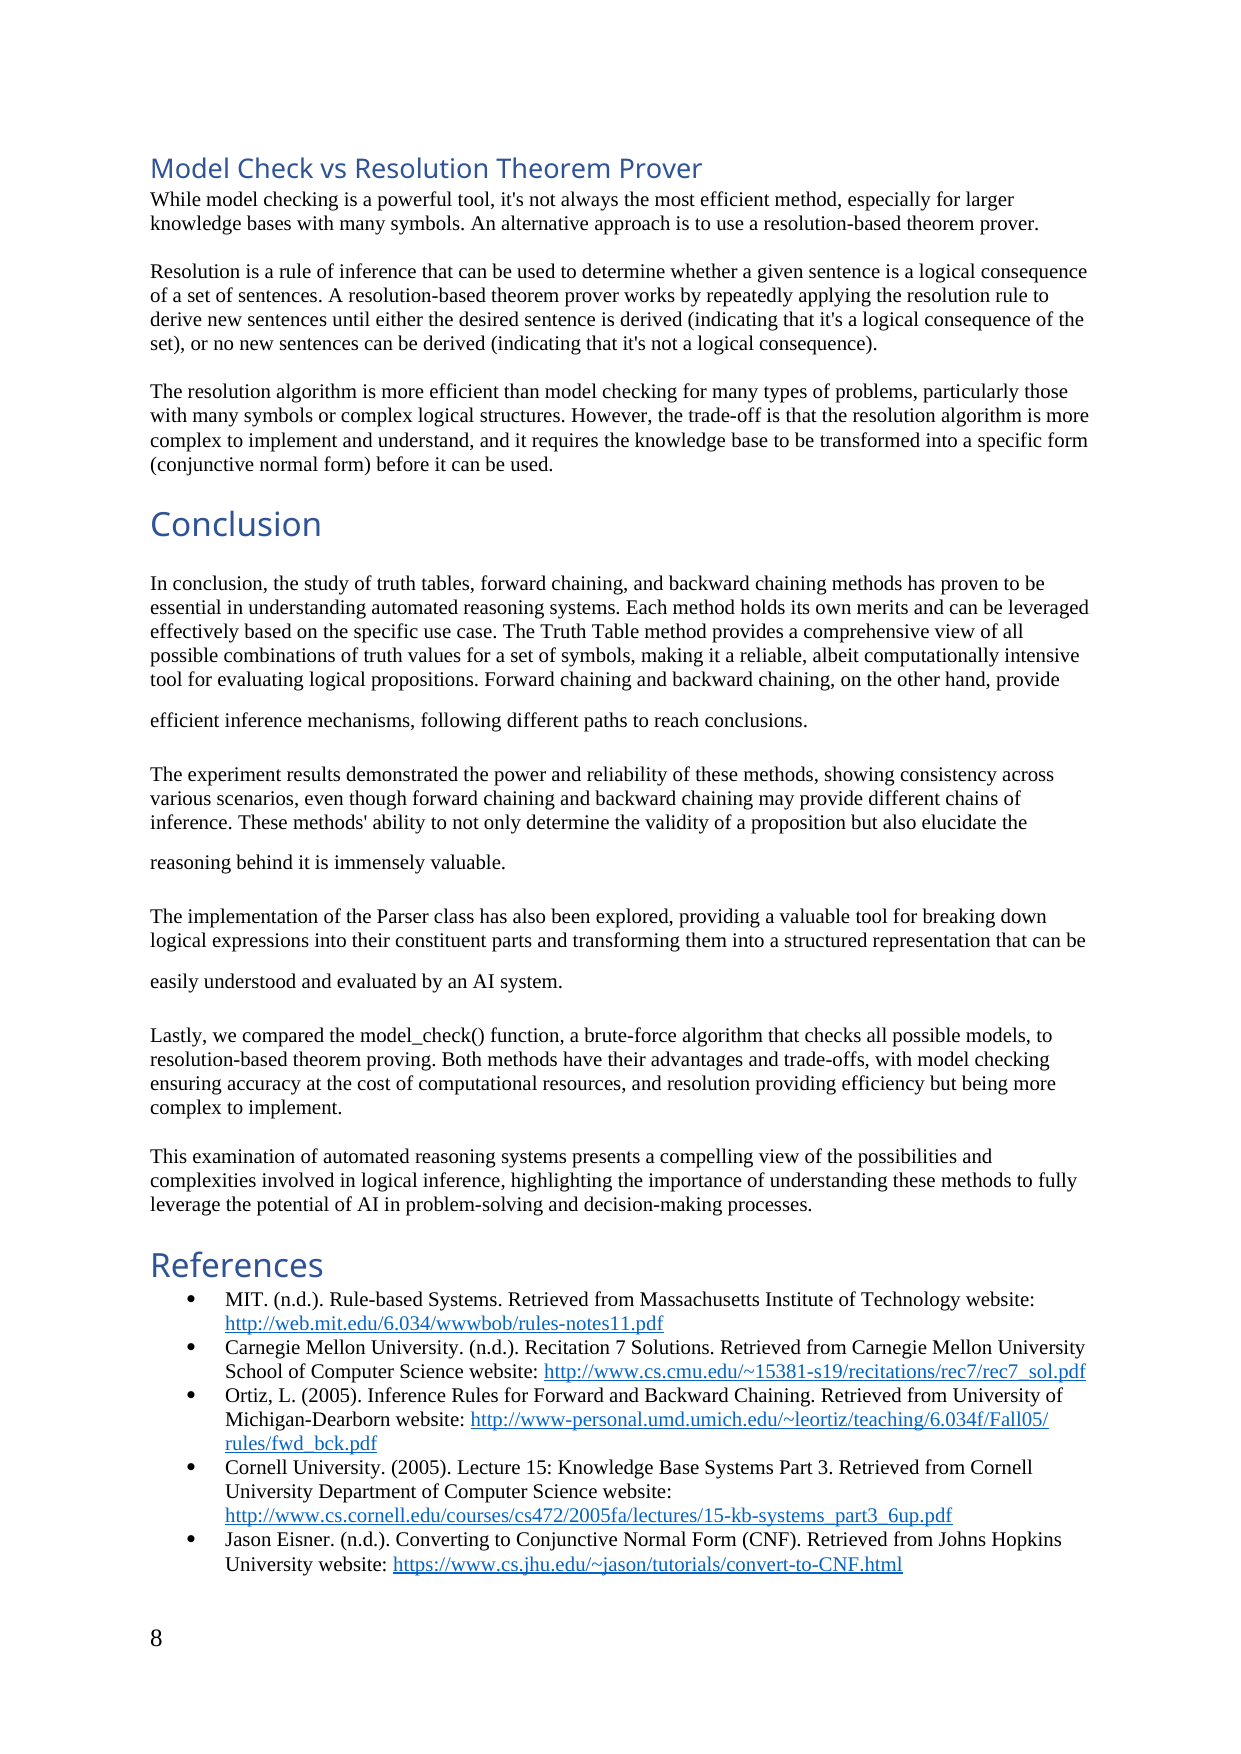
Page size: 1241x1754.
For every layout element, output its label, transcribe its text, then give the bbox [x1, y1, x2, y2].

subtitle In conclusion, the study of truth tables, forward chaining, and backward chaining methods has proven to be essential in understanding automated reasoning systems. Each method holds its own merits and can be leveraged effectively based on the specific use case. The Truth Table method provides a comprehensive view of all possible combinations of truth values for a set of symbols, making it a reliable, albeit computationally intensive tool for evaluating logical propositions. Forward chaining and backward chaining, on the other hand, provide efficient inference mechanisms, following different paths to reach conclusions. [150, 571, 1090, 737]
text While model checking is a powerful tool, it's not always the most efficient method, especially for larger knowledge bases with many symbols. An alternative approach is to use a resolution-based theorem prover. [150, 187, 1090, 235]
list Jason Eisner. (n.d.). Converting to Conjunctive Normal Form (CNF). Retrieved from Johns Hopkins University website: https://www.cs.jhu.edu/~jason/tutorials/convert-to-CNF.html [187, 1527, 1090, 1576]
subtitle Conclusion [150, 501, 1090, 546]
text The resolution algorithm is more efficient than model checking for many types of problems, particularly those with many symbols or complex logical structures. However, the trade-off is that the resolution algorithm is more complex to implement and understand, and it requires the knowledge base to be transformed into a specific form (conjunctive normal form) before it can be used. [150, 379, 1090, 476]
list Ortiz, L. (2005). Inference Rules for Forward and Backward Chaining. Retrieved from University of Michigan-Dearborn website: http://www-personal.umd.umich.edu/~leortiz/teaching/6.034f/Fall05/rules/fwd_bck.pdf [187, 1383, 1090, 1455]
list MIT. (n.d.). Rule-based Systems. Retrieved from Massachusetts Institute of Technology website: http://web.mit.edu/6.034/wwwbob/rules-notes11.pdf [187, 1287, 1090, 1335]
subtitle This examination of automated reasoning systems presents a compelling view of the possibilities and complexities involved in logical inference, highlighting the importance of understanding these methods to fully leverage the potential of AI in problem-solving and decision-making processes. [150, 1144, 1090, 1216]
text Resolution is a rule of inference that can be used to determine whether a given sentence is a logical consequence of a set of sentences. A resolution-based theorem prover works by repeatedly applying the resolution rule to derive new sentences until either the desired sentence is derived (indicating that it's a logical consequence of the set), or no new sentences can be derived (indicating that it's not a logical consequence). [150, 259, 1090, 355]
subtitle Lastly, we compared the model_check() function, a brute-force algorithm that checks all possible models, to resolution-based theorem proving. Both methods have their advantages and trade-offs, with model checking ensuring accuracy at the cost of computational resources, and resolution providing efficiency but being more complex to implement. [150, 1023, 1090, 1119]
list Cornell University. (2005). Lecture 15: Knowledge Base Systems Part 3. Retrieved from Cornell University Department of Computer Science website: http://www.cs.cornell.edu/courses/cs472/2005fa/lectures/15-kb-systems_part3_6up.pdf [187, 1455, 1090, 1527]
subtitle The experiment results demonstrated the power and reliability of these methods, showing consistency across various scenarios, even though forward chaining and backward chaining may provide different chains of inference. These methods' ability to not only determine the validity of a proposition but also elucidate the reasoning behind it is immensely valuable. [150, 762, 1090, 879]
subtitle The implementation of the Parser class has also been explored, providing a valuable tool for breaking down logical expressions into their constituent parts and transforming them into a structured representation that can be easily understood and evaluated by an AI system. [150, 904, 1090, 998]
subtitle References [150, 1241, 1090, 1287]
subtitle Model Check vs Resolution Theorem Prover [150, 150, 1090, 187]
list Carnegie Mellon University. (n.d.). Recitation 7 Solutions. Retrieved from Carnegie Mellon University School of Computer Science website: http://www.cs.cmu.edu/~15381-s19/recitations/rec7/rec7_sol.pdf [187, 1335, 1090, 1383]
